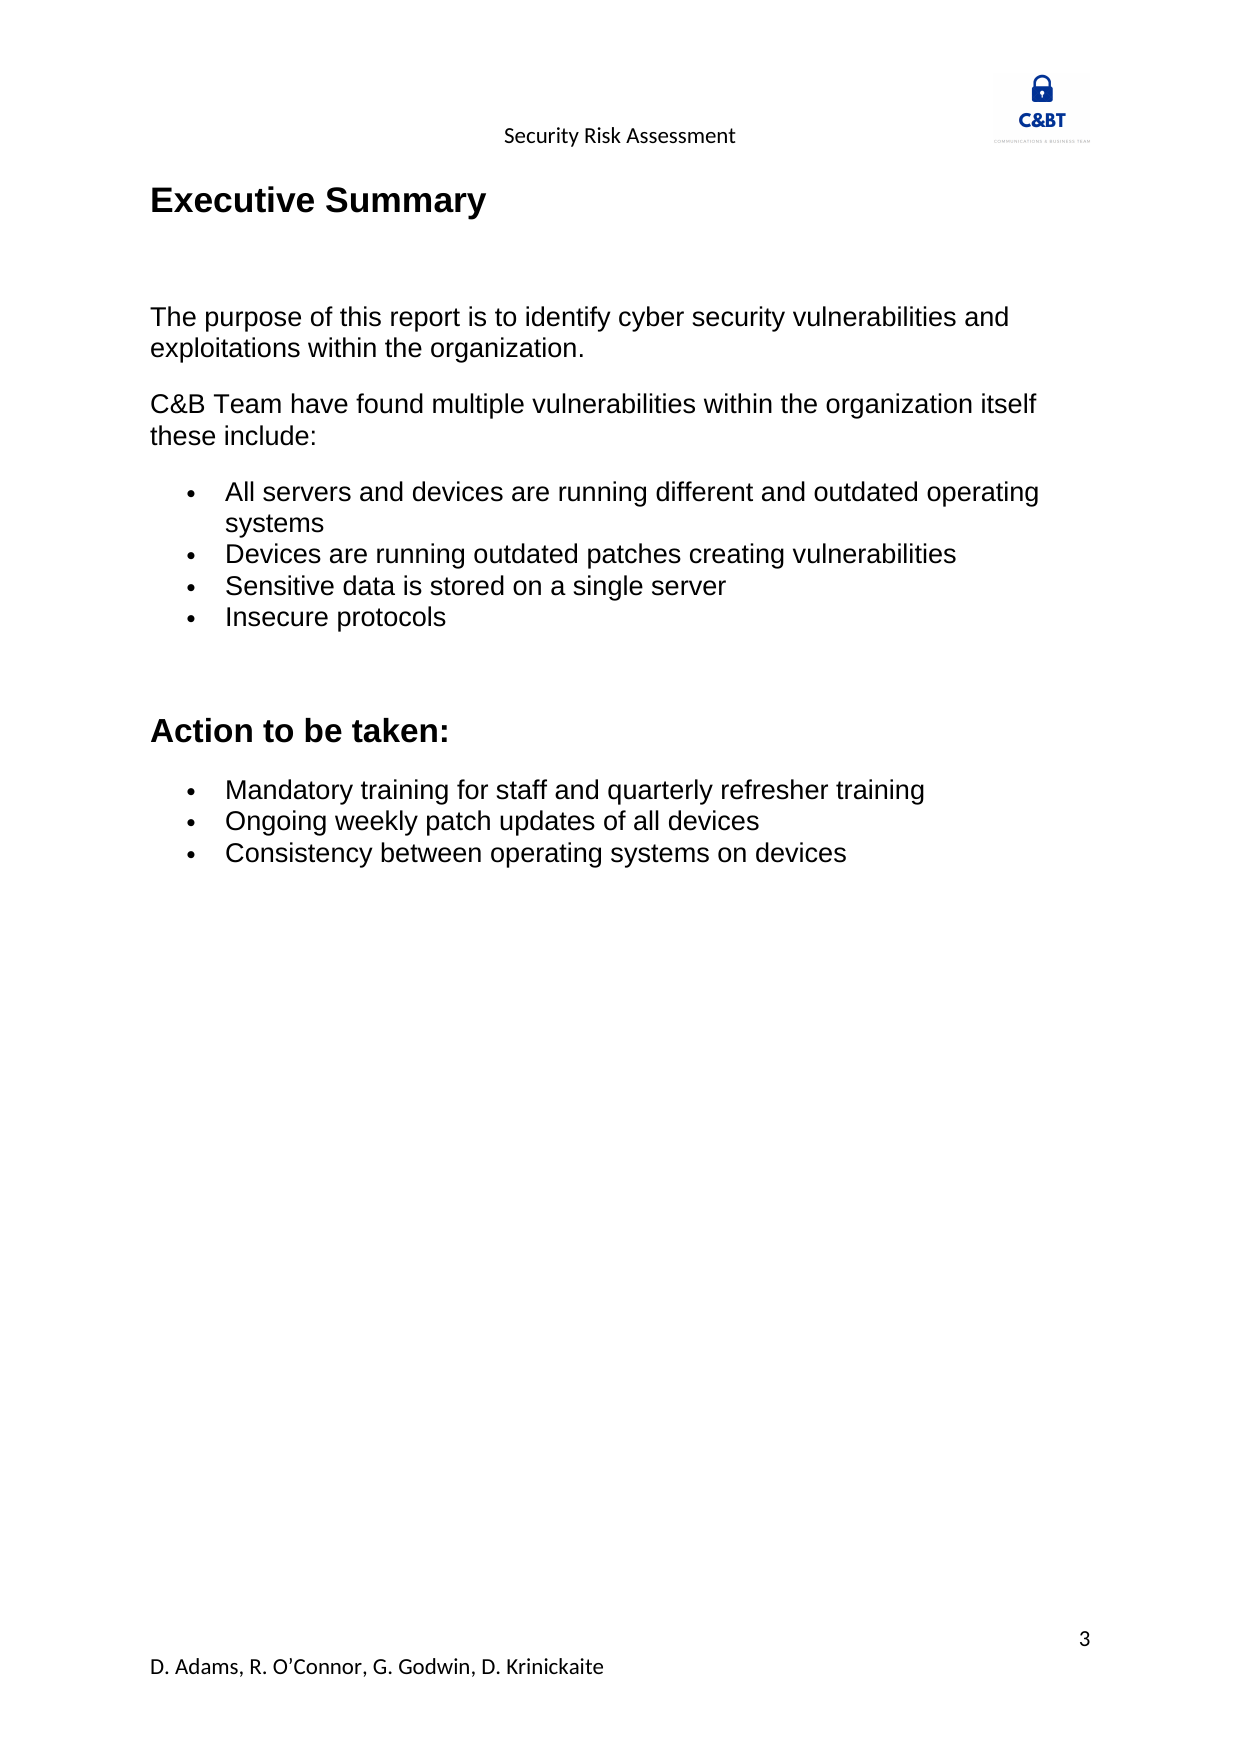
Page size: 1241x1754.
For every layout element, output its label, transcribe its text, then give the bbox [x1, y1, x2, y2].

text Action to be taken: [150, 711, 1090, 749]
text Executive Summary [150, 150, 1090, 219]
list Mandatory training for staff and quarterly refresher training [187, 774, 1090, 805]
list Ongoing weekly patch updates of all devices [187, 805, 1090, 837]
list Insecure protocols [187, 601, 1090, 632]
list All servers and devices are running different and outdated operating systems [187, 476, 1090, 538]
list Consistency between operating systems on devices [187, 837, 1090, 868]
picture [993, 73, 1091, 144]
text C&B Team have found multiple vulnerabilities within the organization itself these include: [150, 388, 1090, 451]
list Devices are running outdated patches creating vulnerabilities [187, 538, 1090, 569]
list Sensitive data is stored on a single server [187, 569, 1090, 601]
text The purpose of this report is to identify cyber security vulnerabilities and exploitations within the organization. [150, 301, 1090, 363]
